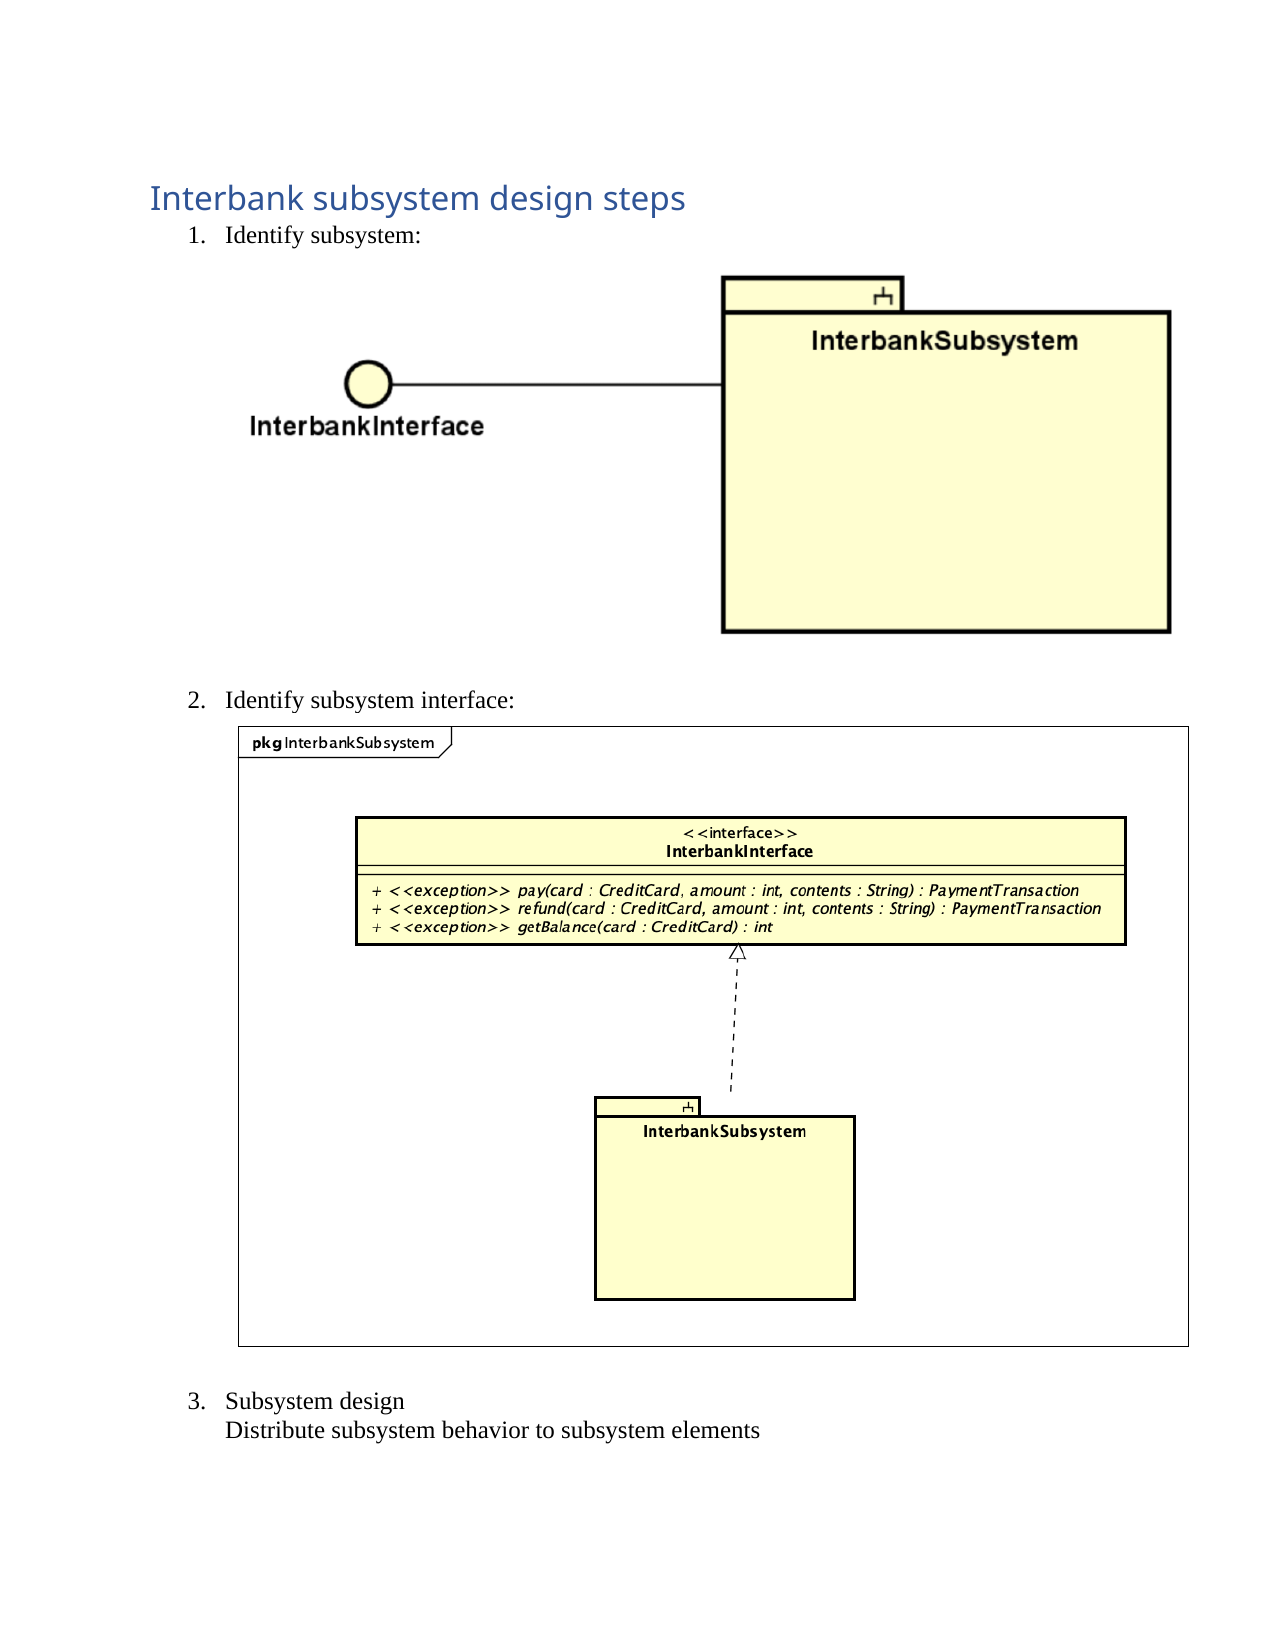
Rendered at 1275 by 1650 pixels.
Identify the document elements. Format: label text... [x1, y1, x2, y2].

picture [225, 713, 1200, 1358]
list Identify subsystem: [187, 220, 1125, 249]
list Distribute subsystem behavior to subsystem elements [225, 1415, 1125, 1444]
list Identify subsystem interface: [187, 685, 1125, 714]
picture [225, 249, 1200, 657]
subtitle Interbank subsystem design steps [150, 175, 1125, 220]
list Subsystem design [187, 1386, 1125, 1415]
